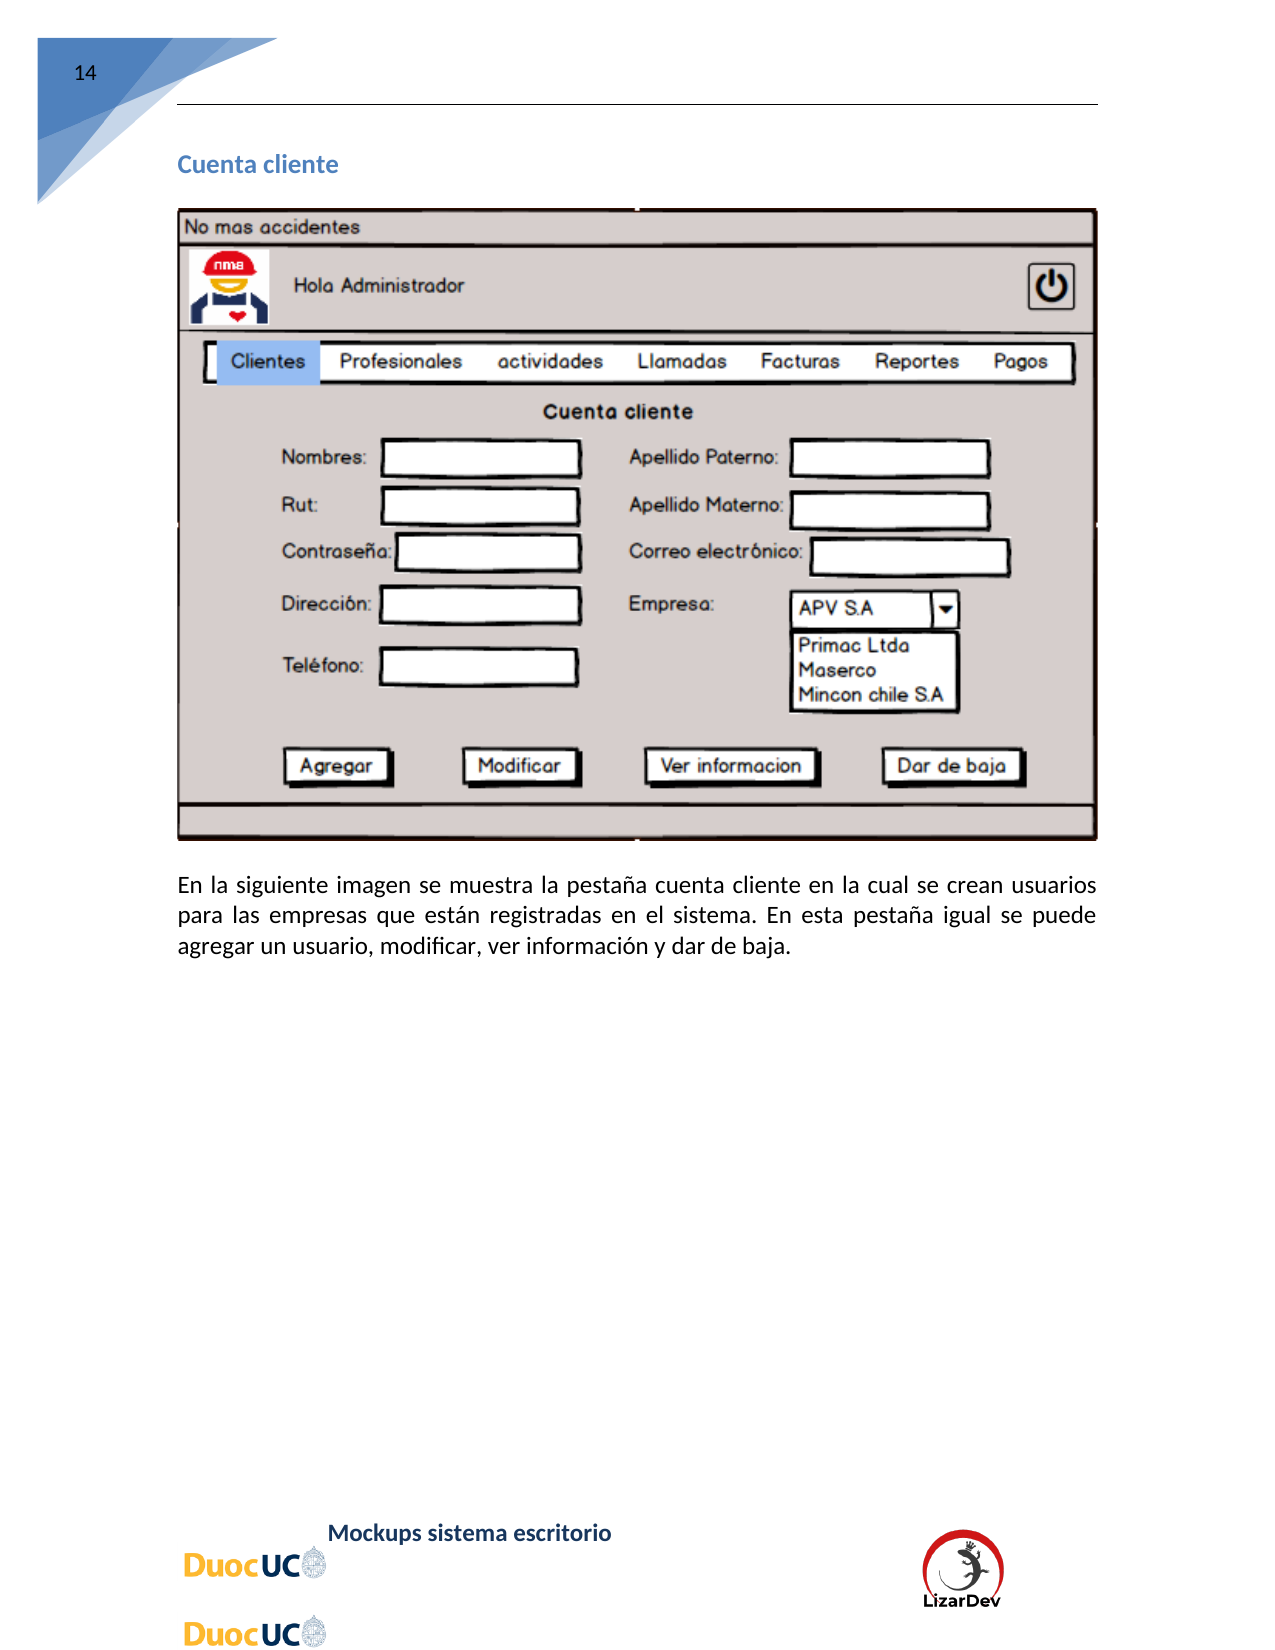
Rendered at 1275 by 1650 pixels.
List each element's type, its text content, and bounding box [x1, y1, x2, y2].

picture [177, 1542, 331, 1581]
picture [918, 1523, 1008, 1613]
picture [177, 208, 1098, 841]
text En la siguiente imagen se muestra la pestaña cuenta cliente en la cual se crean usuarios para las empresas que están registradas en el sistema. En esta pestaña igual se puede agregar un usuario, modificar, ver información y dar de baja. [177, 869, 1098, 961]
subtitle Cuenta cliente [177, 148, 1098, 181]
picture [37, 37, 279, 206]
picture [177, 1612, 331, 1650]
